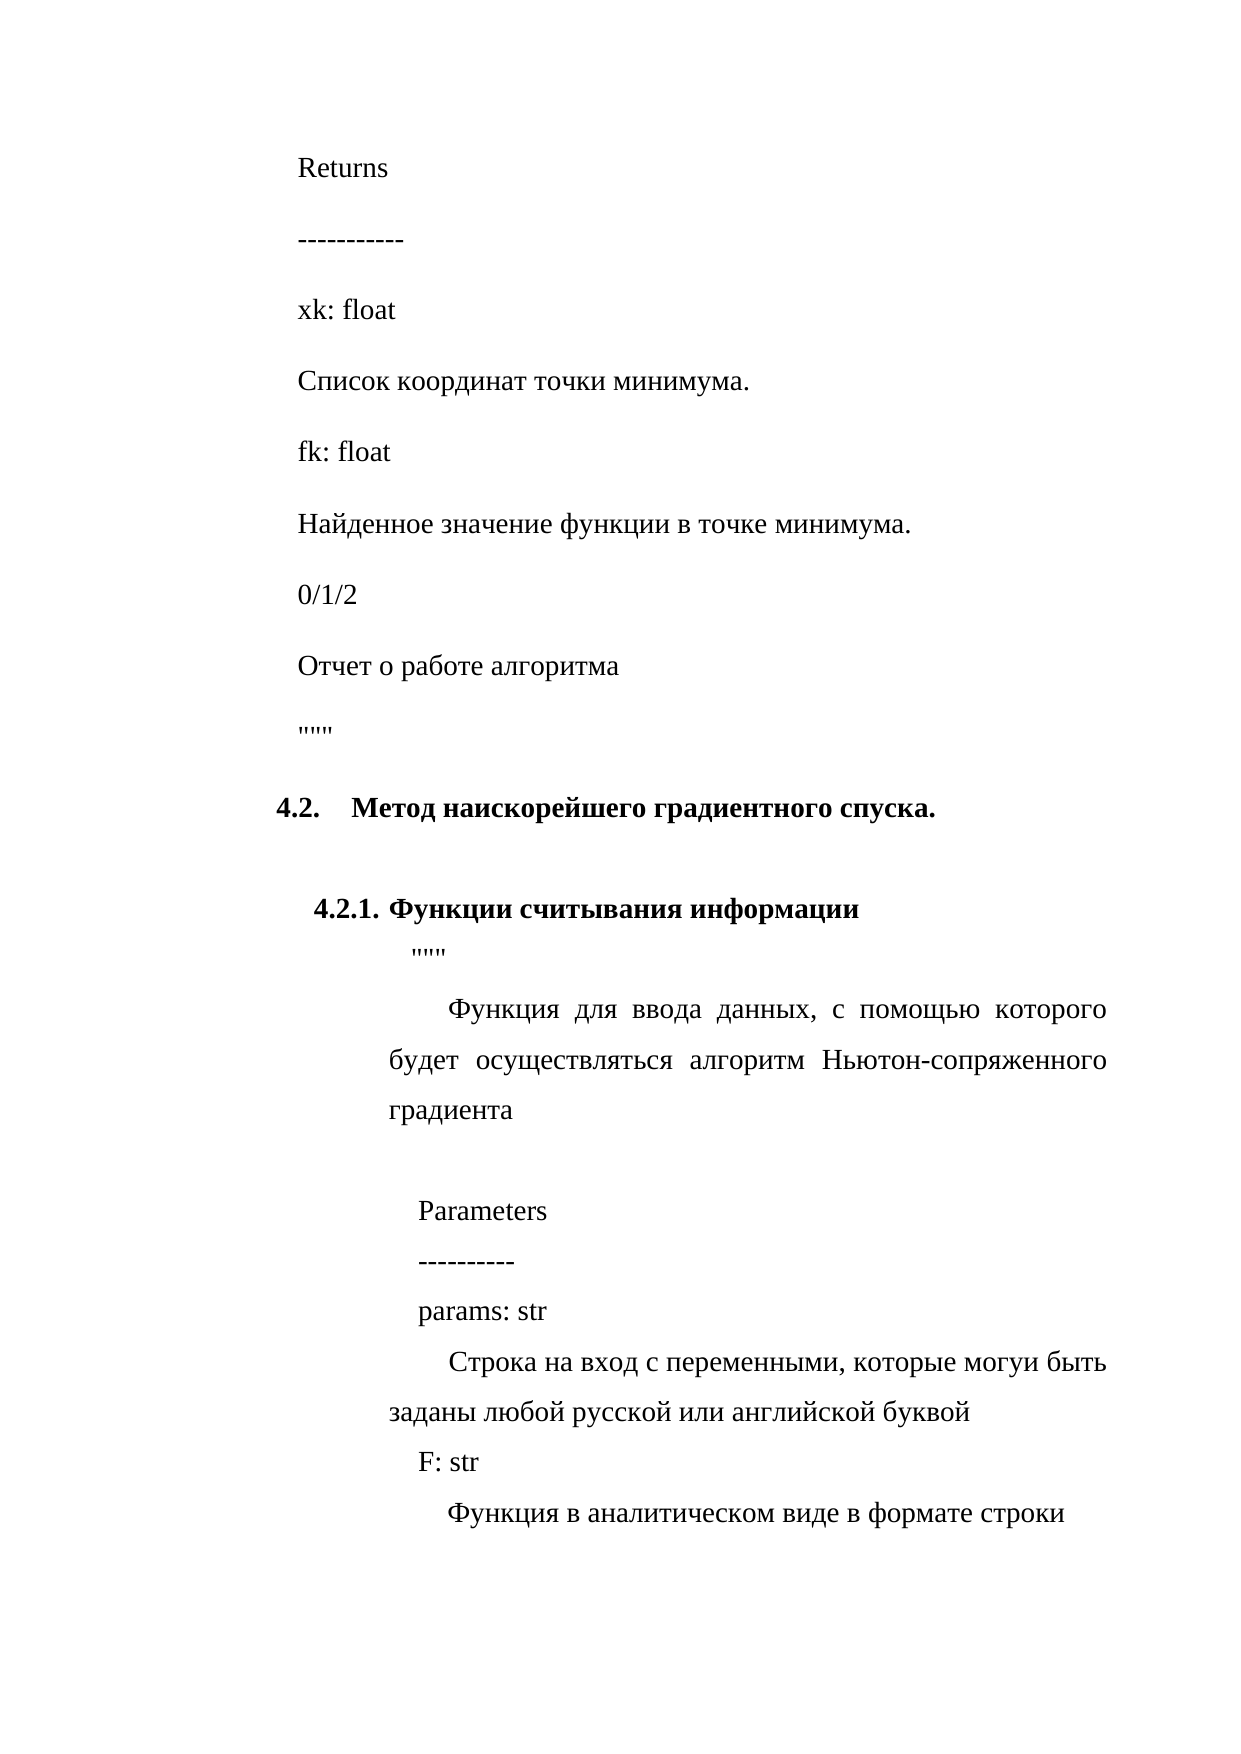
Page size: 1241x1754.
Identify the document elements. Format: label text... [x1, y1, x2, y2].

text Отчет о работе алгоритма [239, 648, 1107, 682]
text fk: float [239, 434, 1107, 468]
list Функции считывания информации [314, 891, 1107, 924]
list Функция для ввода данных, с помощью которого будет осуществляться алгоритм Ньютон-сопряженного градиента [389, 992, 1107, 1126]
list Строка на вход с переменными, которые могуи быть заданы любой русской или английской буквой [389, 1344, 1107, 1428]
text Returns [239, 150, 1107, 183]
text """ [239, 719, 1107, 753]
text Список координат точки минимума. [239, 363, 1107, 397]
text 0/1/2 [239, 577, 1107, 610]
list Функция в аналитическом виде в формате строки [389, 1495, 1107, 1528]
text ----------- [239, 221, 1107, 255]
list ---------- [389, 1243, 1107, 1277]
text xk: float [239, 292, 1107, 326]
list params: str [389, 1293, 1107, 1327]
list F: str [389, 1444, 1107, 1478]
text Найденное значение функции в точке минимума. [239, 506, 1107, 539]
list """ [389, 941, 1107, 975]
list Parameters [389, 1193, 1107, 1226]
list Метод наискорейшего градиентного спуска. [276, 790, 1107, 824]
